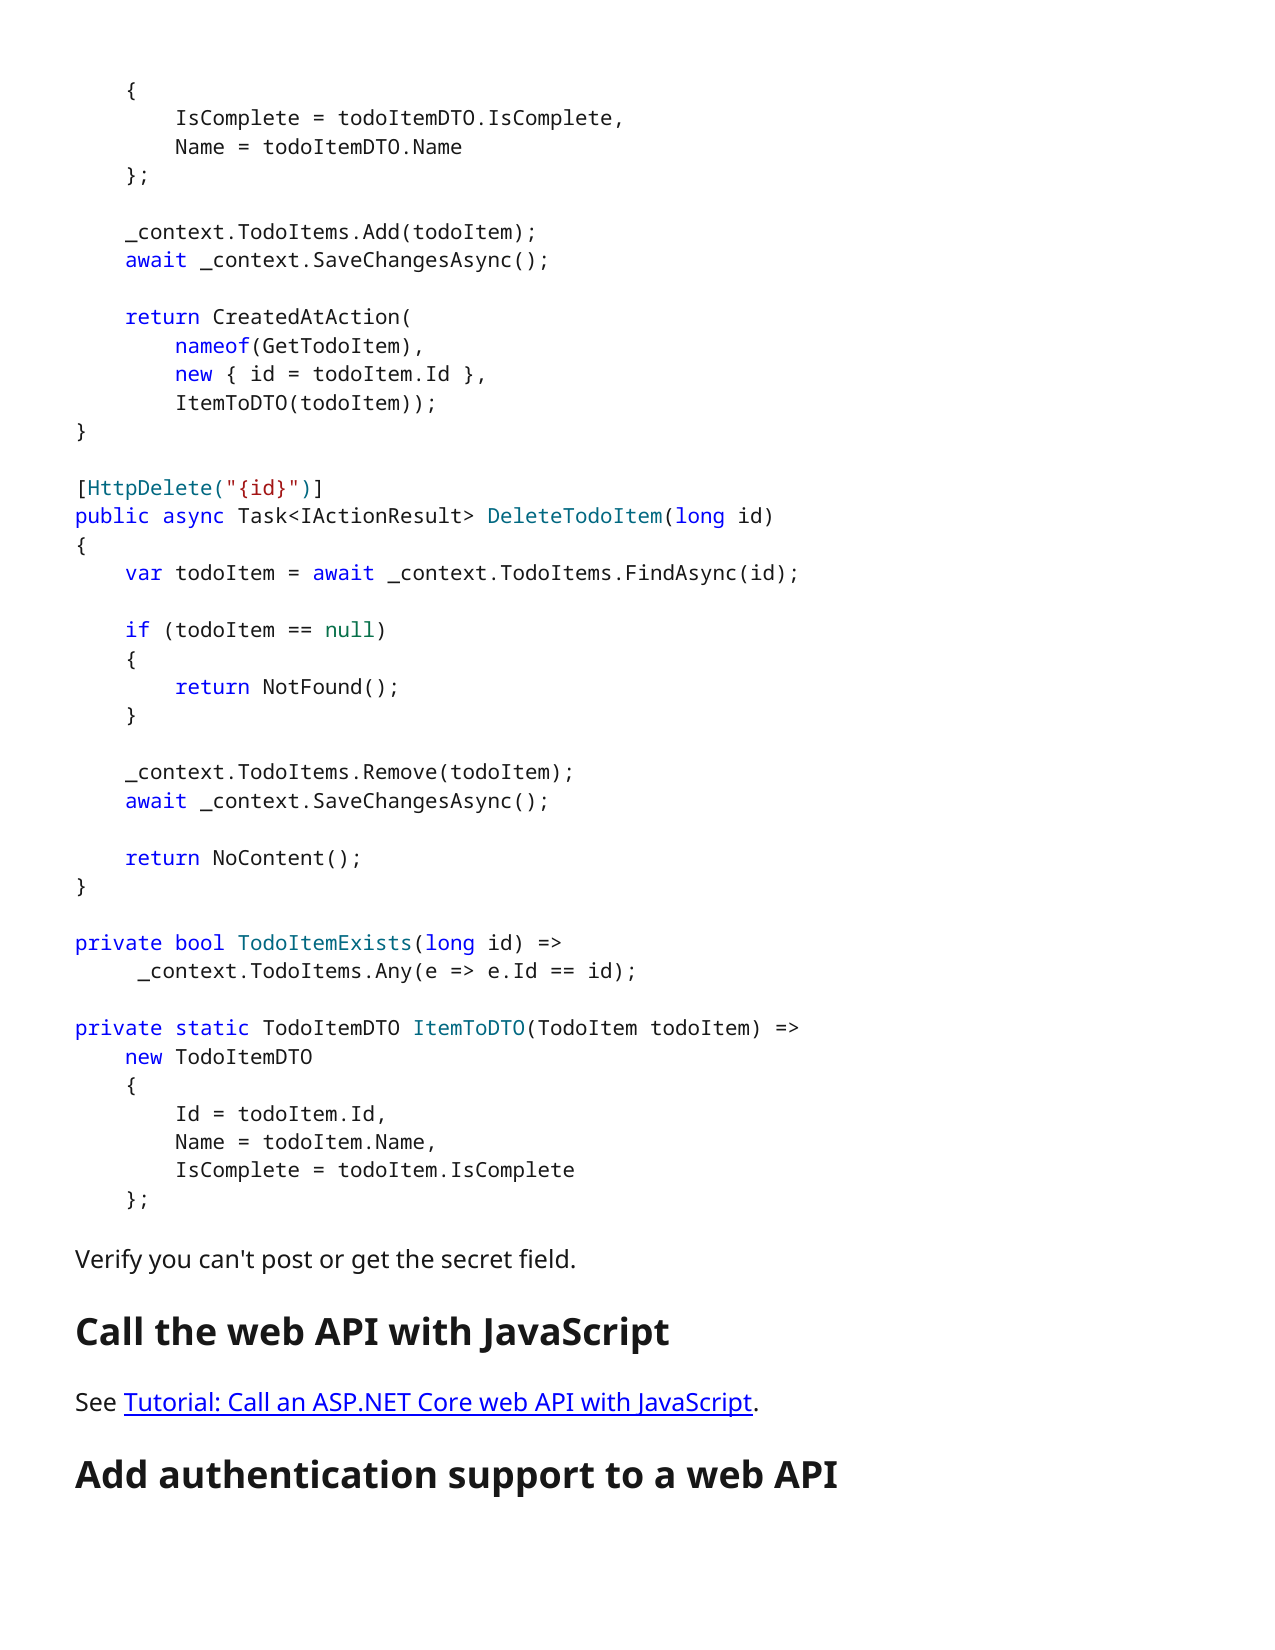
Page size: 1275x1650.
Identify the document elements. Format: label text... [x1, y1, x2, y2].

text Name = todoItem.Name, [75, 1127, 1200, 1156]
text new TodoItemDTO [75, 1042, 1200, 1070]
text private bool TodoItemExists(long id) => [75, 928, 1200, 957]
text [HttpDelete("{id}")] [75, 473, 1200, 502]
text IsComplete = todoItemDTO.IsComplete, [75, 103, 1200, 132]
subtitle Add authentication support to a web API [75, 1448, 1200, 1499]
text Name = todoItemDTO.Name [75, 132, 1200, 160]
text _context.TodoItems.Remove(todoItem); [75, 757, 1200, 786]
text _context.TodoItems.Any(e => e.Id == id); [75, 957, 1200, 985]
text if (todoItem == null) [75, 615, 1200, 644]
text var todoItem = await _context.TodoItems.FindAsync(id); [75, 558, 1200, 587]
text nameof(GetTodoItem), [75, 331, 1200, 359]
text } [75, 871, 1200, 900]
text return CreatedAtAction( [75, 302, 1200, 331]
text Id = todoItem.Id, [75, 1099, 1200, 1127]
subtitle Call the web API with JavaScript [75, 1305, 1200, 1356]
text { [75, 644, 1200, 672]
text }; [75, 1184, 1200, 1212]
text await _context.SaveChangesAsync(); [75, 246, 1200, 274]
text return NoContent(); [75, 843, 1200, 871]
text { [75, 530, 1200, 558]
text { [75, 75, 1200, 103]
text } [75, 416, 1200, 445]
text return NotFound(); [75, 672, 1200, 701]
text } [75, 701, 1200, 729]
text Verify you can't post or get the secret field. [75, 1242, 1200, 1276]
text ItemToDTO(todoItem)); [75, 388, 1200, 416]
text new { id = todoItem.Id }, [75, 359, 1200, 388]
text See Tutorial: Call an ASP.NET Core web API with JavaScript. [75, 1385, 1200, 1419]
text }; [75, 160, 1200, 189]
text await _context.SaveChangesAsync(); [75, 786, 1200, 814]
text { [75, 1070, 1200, 1099]
text _context.TodoItems.Add(todoItem); [75, 217, 1200, 246]
text private static TodoItemDTO ItemToDTO(TodoItem todoItem) => [75, 1013, 1200, 1042]
text public async Task<IActionResult> DeleteTodoItem(long id) [75, 502, 1200, 530]
text IsComplete = todoItem.IsComplete [75, 1156, 1200, 1184]
